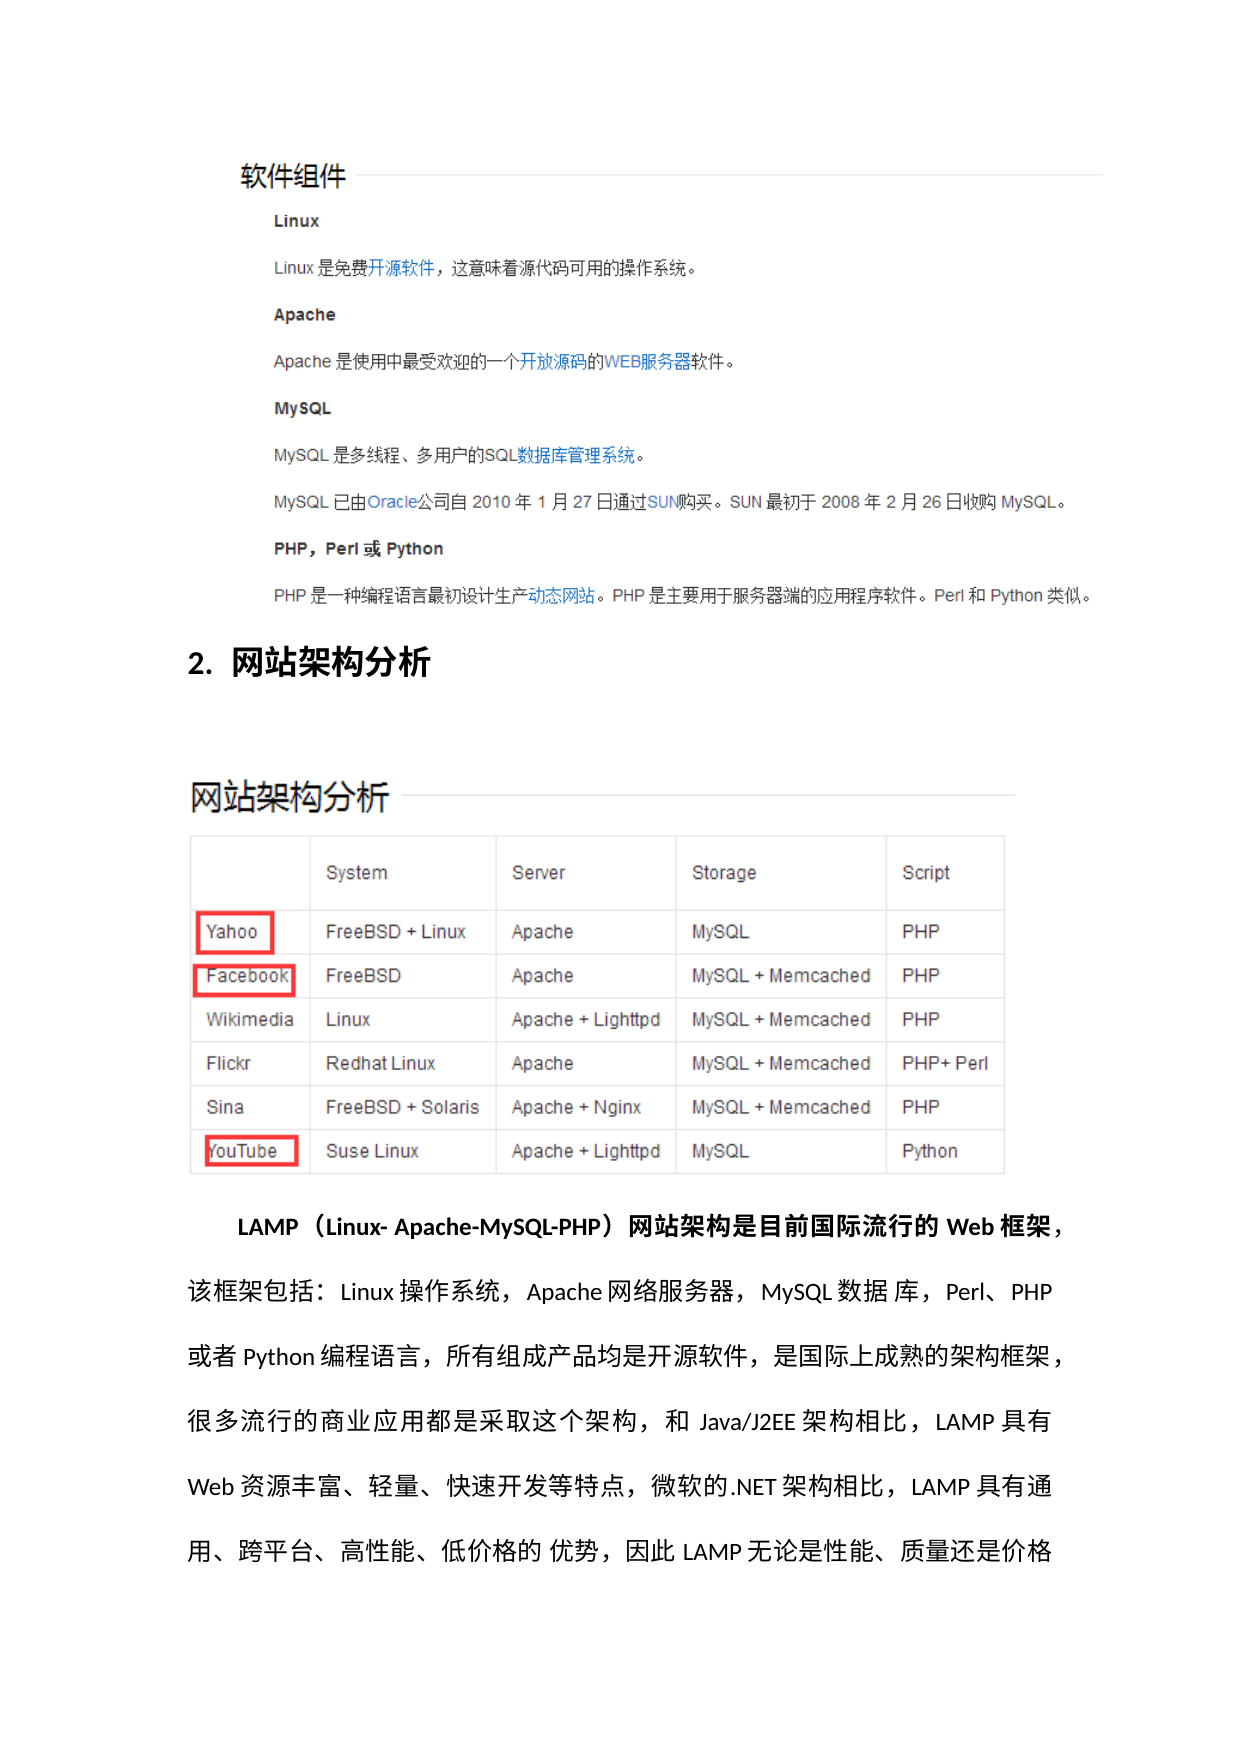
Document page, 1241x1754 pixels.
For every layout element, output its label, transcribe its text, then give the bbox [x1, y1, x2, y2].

subtitle 网站架构分析 [187, 627, 1053, 692]
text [187, 1192, 1053, 1582]
picture [237, 162, 1103, 611]
picture [187, 769, 1016, 1179]
